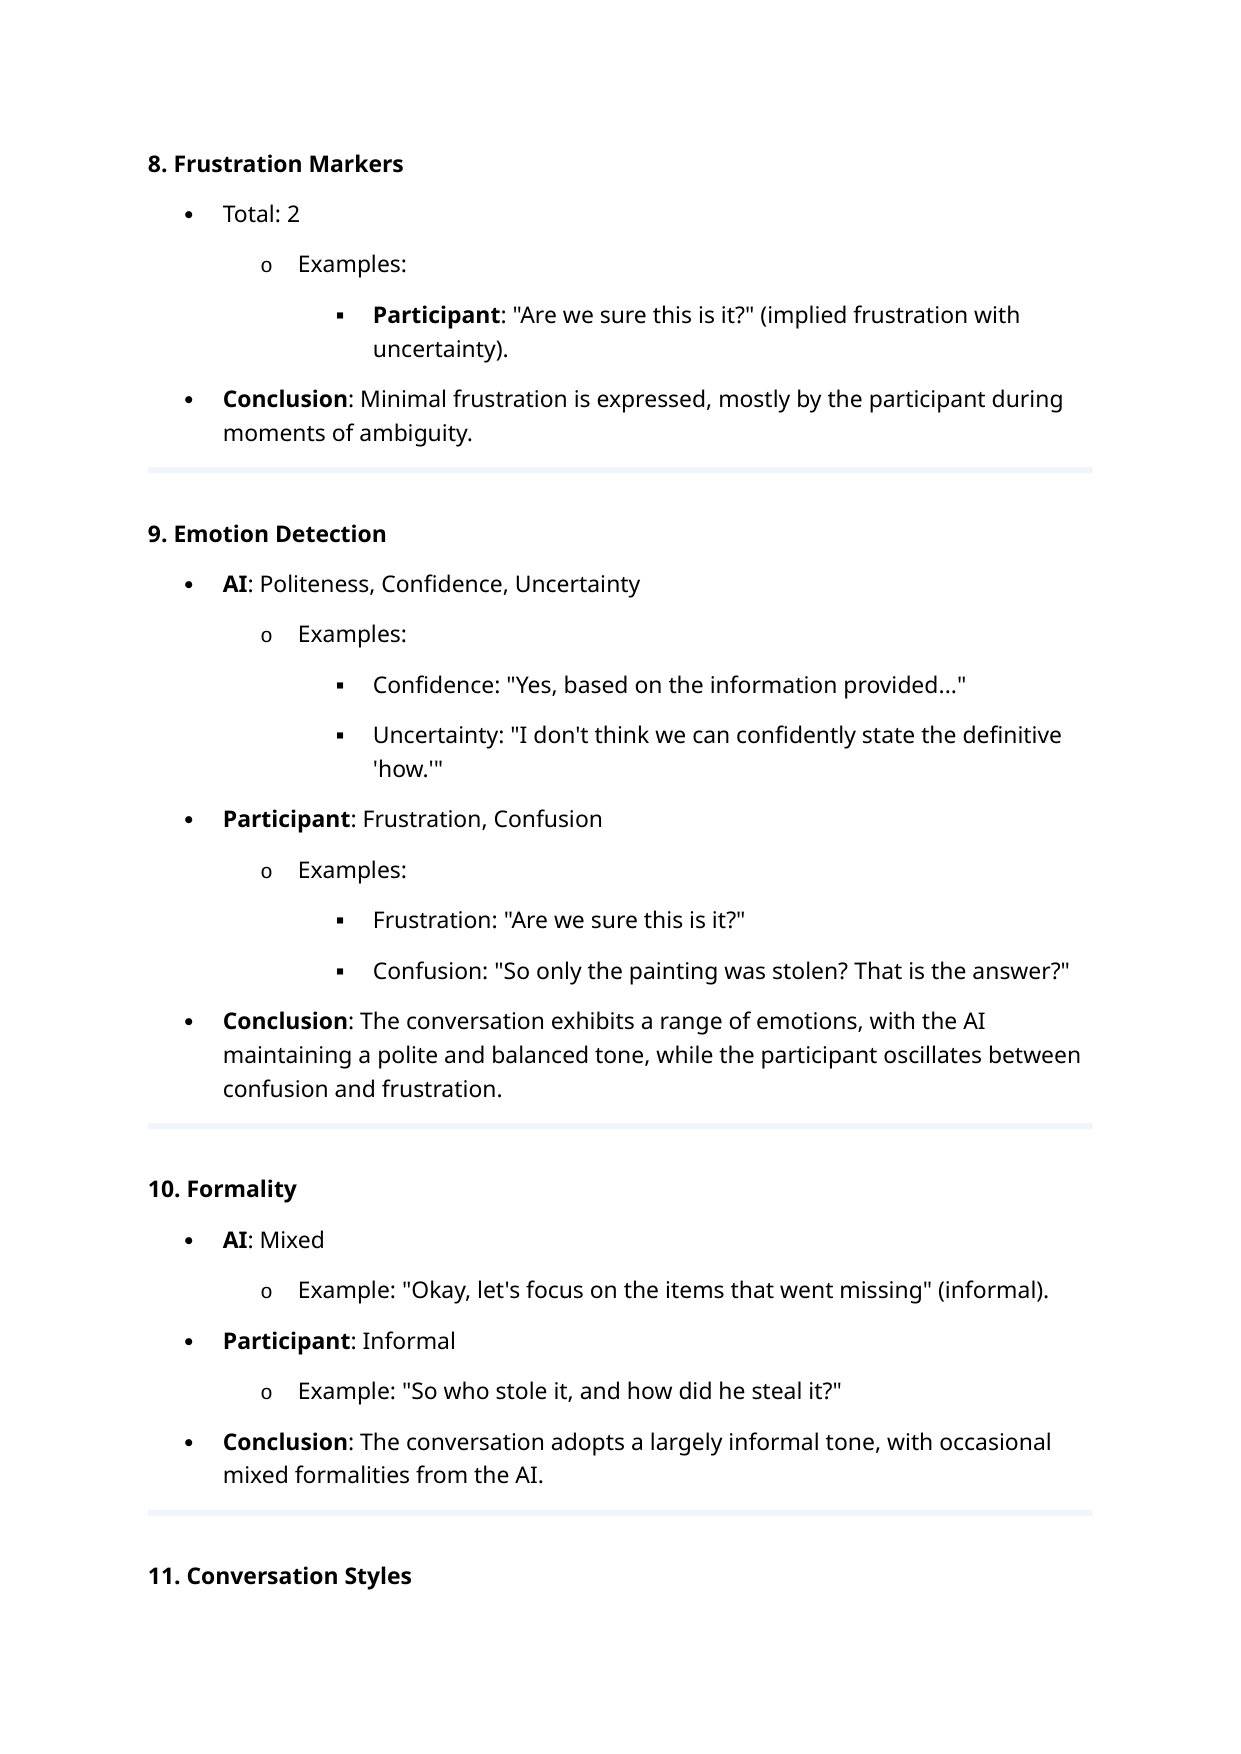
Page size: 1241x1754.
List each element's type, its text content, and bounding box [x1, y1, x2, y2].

list Examples: [260, 854, 1093, 885]
list Conclusion: The conversation adopts a largely informal tone, with occasional mixed formalities from the AI. [185, 1426, 1093, 1491]
list Confidence: "Yes, based on the information provided..." [335, 669, 1093, 700]
list AI: Politeness, Confidence, Uncertainty [185, 568, 1093, 599]
list Participant: Informal [185, 1325, 1093, 1356]
list Conclusion: Minimal frustration is expressed, mostly by the participant during moments of ambiguity. [185, 383, 1093, 448]
list Uncertainty: "I don't think we can confidently state the definitive 'how.'" [335, 719, 1093, 784]
list Participant: Frustration, Confusion [185, 803, 1093, 835]
text 11. Conversation Styles [148, 1560, 1093, 1591]
list Total: 2 [185, 198, 1093, 229]
text 9. Emotion Detection [148, 518, 1093, 549]
list Frustration: "Are we sure this is it?" [335, 904, 1093, 936]
text 8. Frustration Markers [148, 148, 1093, 179]
list Confusion: "So only the painting was stolen? That is the answer?" [335, 955, 1093, 986]
list Example: "Okay, let's focus on the items that went missing" (informal). [260, 1274, 1093, 1306]
list AI: Mixed [185, 1224, 1093, 1255]
text 10. Formality [148, 1173, 1093, 1205]
list Participant: "Are we sure this is it?" (implied frustration with uncertainty). [335, 299, 1093, 364]
list Example: "So who stole it, and how did he steal it?" [260, 1375, 1093, 1406]
list Examples: [260, 618, 1093, 650]
list Conclusion: The conversation exhibits a range of emotions, with the AI maintaining a polite and balanced tone, while the participant oscillates between confusion and frustration. [185, 1005, 1093, 1104]
list Examples: [260, 248, 1093, 280]
